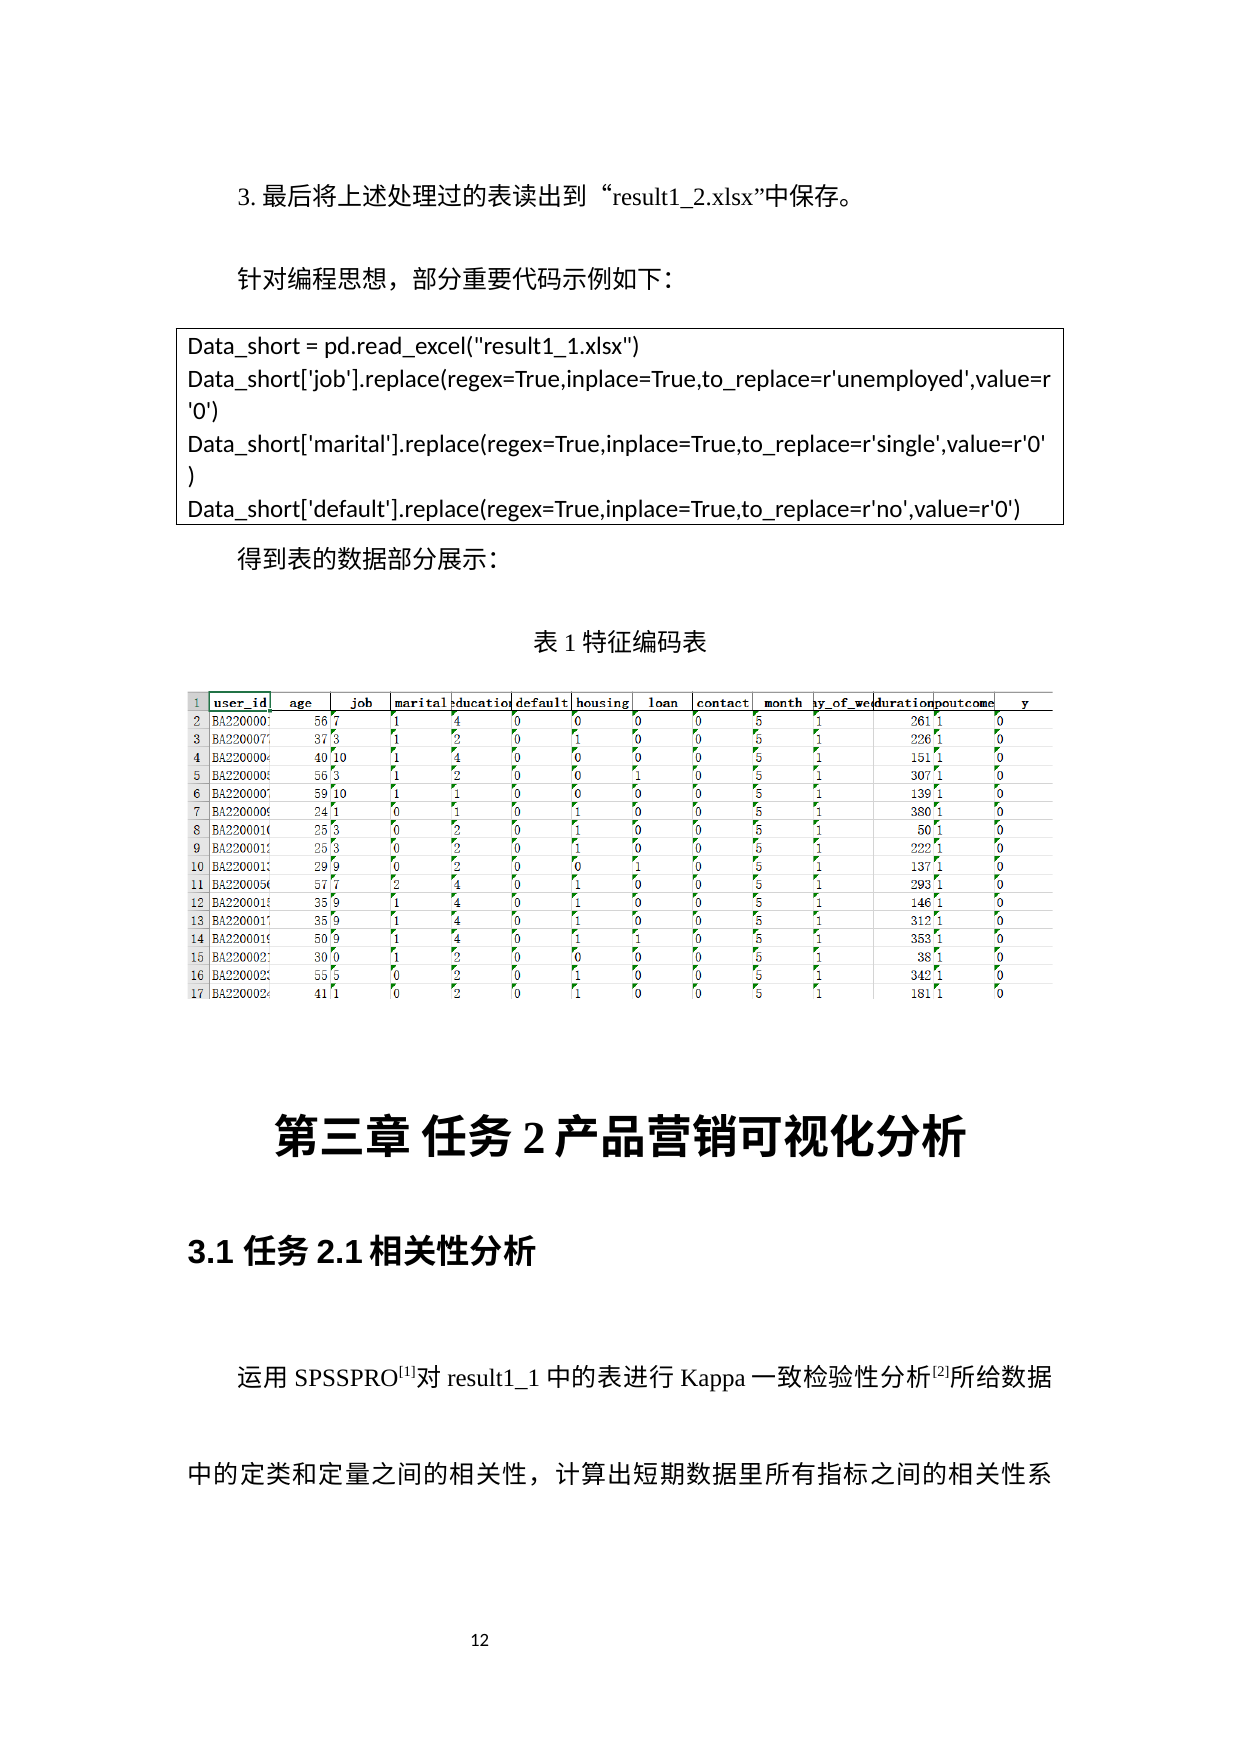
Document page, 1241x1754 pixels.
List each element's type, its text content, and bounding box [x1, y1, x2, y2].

picture [187, 691, 1053, 999]
text 表 1 特征编码表 [187, 608, 1053, 673]
subtitle 3.1 任务2.1相关性分析 [187, 1216, 1053, 1281]
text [187, 1343, 1053, 1506]
text 针对编程思想，部分重要代码示例如下： [187, 245, 1053, 310]
subtitle 第三章 任务2产品营销可视化分析 [187, 1084, 1053, 1182]
list 最后将上述处理过的表读出到“result1_2.xlsx”中保存。 [187, 162, 1053, 227]
text 得到表的数据部分展示： [187, 525, 1053, 590]
table_header Data_short = pd.read_excel("result1_1.xlsx") Data_short['job'].replace(regex=True,inplace=True,to_replace=r'unemployed',value=r'0') Data_short['marital'].replace(regex=True,inplace=True,to_replace=r'single',value=r'0') Data_short['default'].replace(regex=True,inplace=True,to_replace=r'no',value=r'0') [177, 329, 1063, 524]
